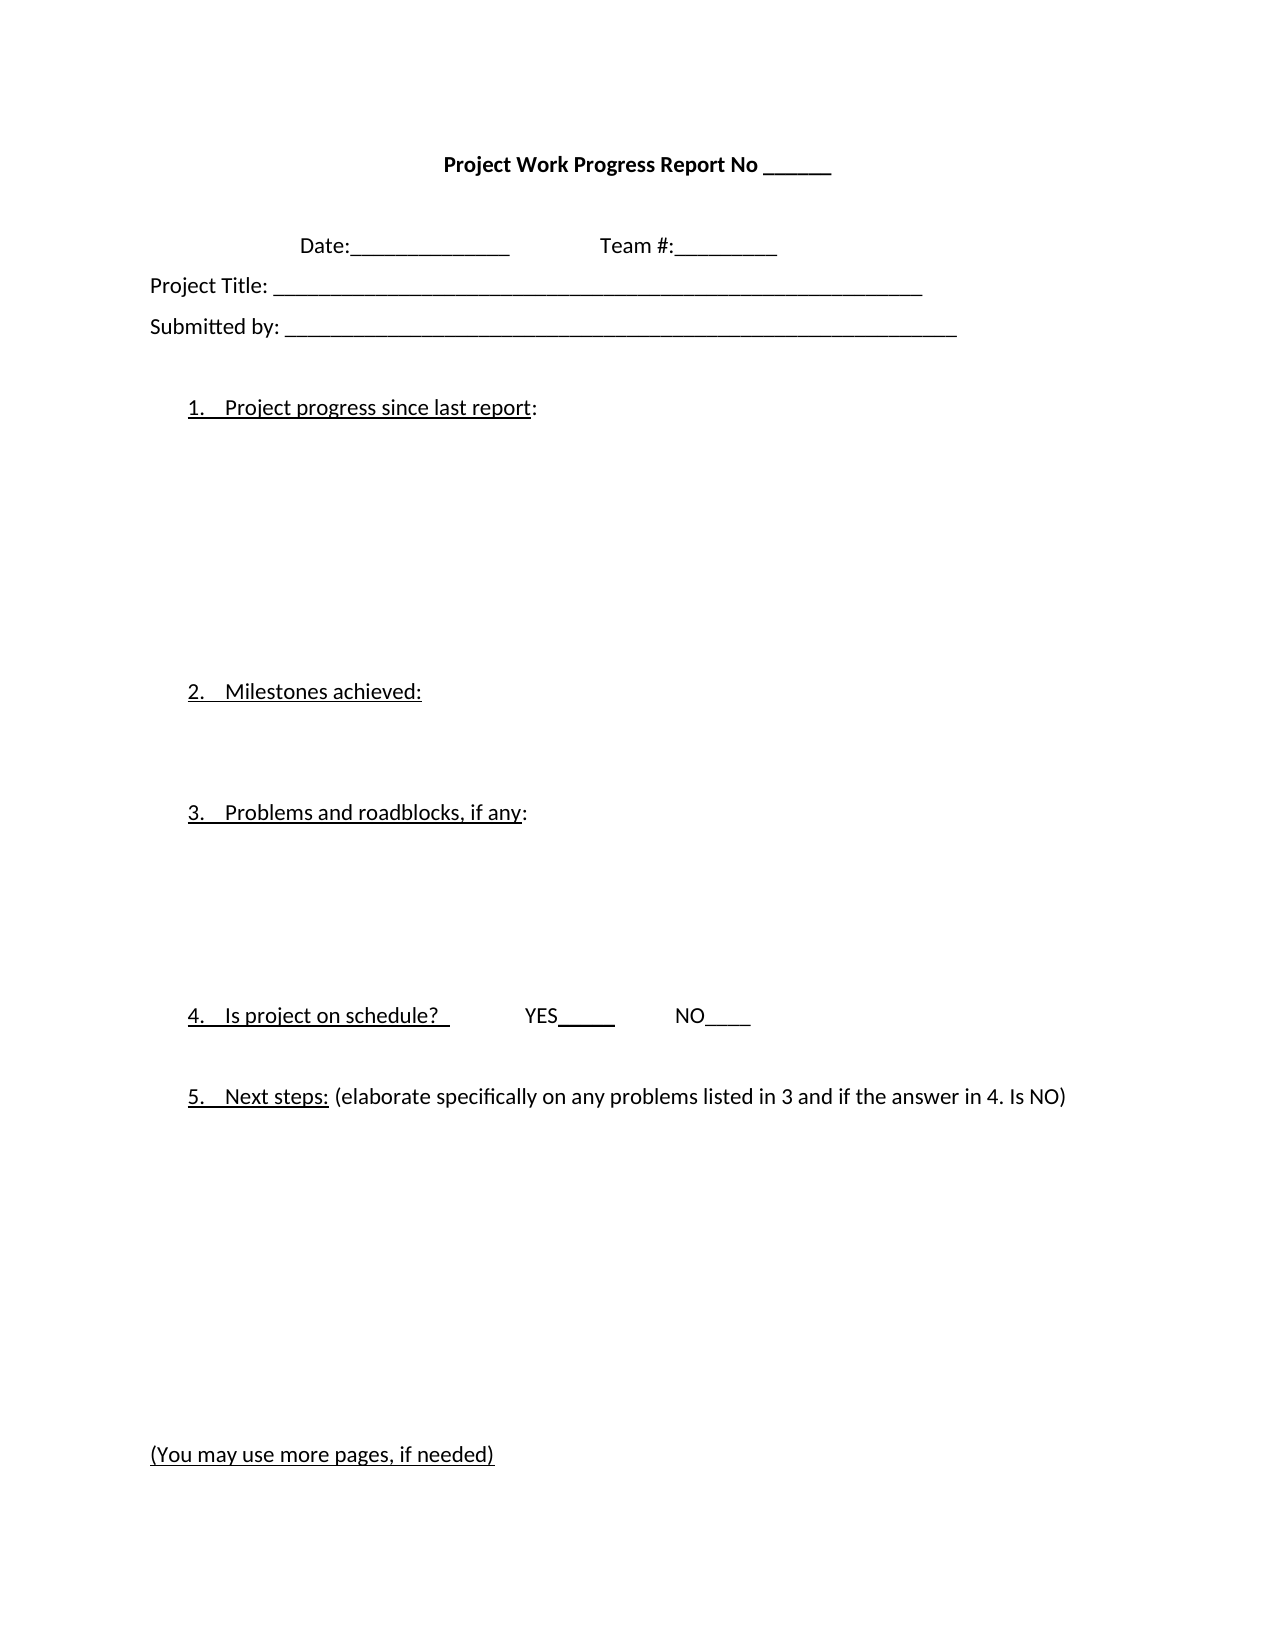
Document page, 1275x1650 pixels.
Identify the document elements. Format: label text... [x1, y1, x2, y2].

list Milestones achieved: [187, 677, 1125, 705]
text Date:______________ Team #:_________ [150, 231, 1125, 259]
text Project Title: _________________________________________________________ [150, 272, 1125, 299]
text Submitted by: ___________________________________________________________ [150, 312, 1125, 340]
list Problems and roadblocks, if any: [187, 798, 1125, 826]
list Next steps: (elaborate specifically on any problems listed in 3 and if the answer in 4. Is NO) [187, 1082, 1125, 1110]
list Is project on schedule? YES_____ NO____ [187, 1001, 1125, 1029]
text (You may use more pages, if needed) [150, 1441, 1125, 1469]
text Project Work Progress Report No ______ [150, 150, 1125, 178]
list Project progress since last report: [187, 393, 1125, 421]
